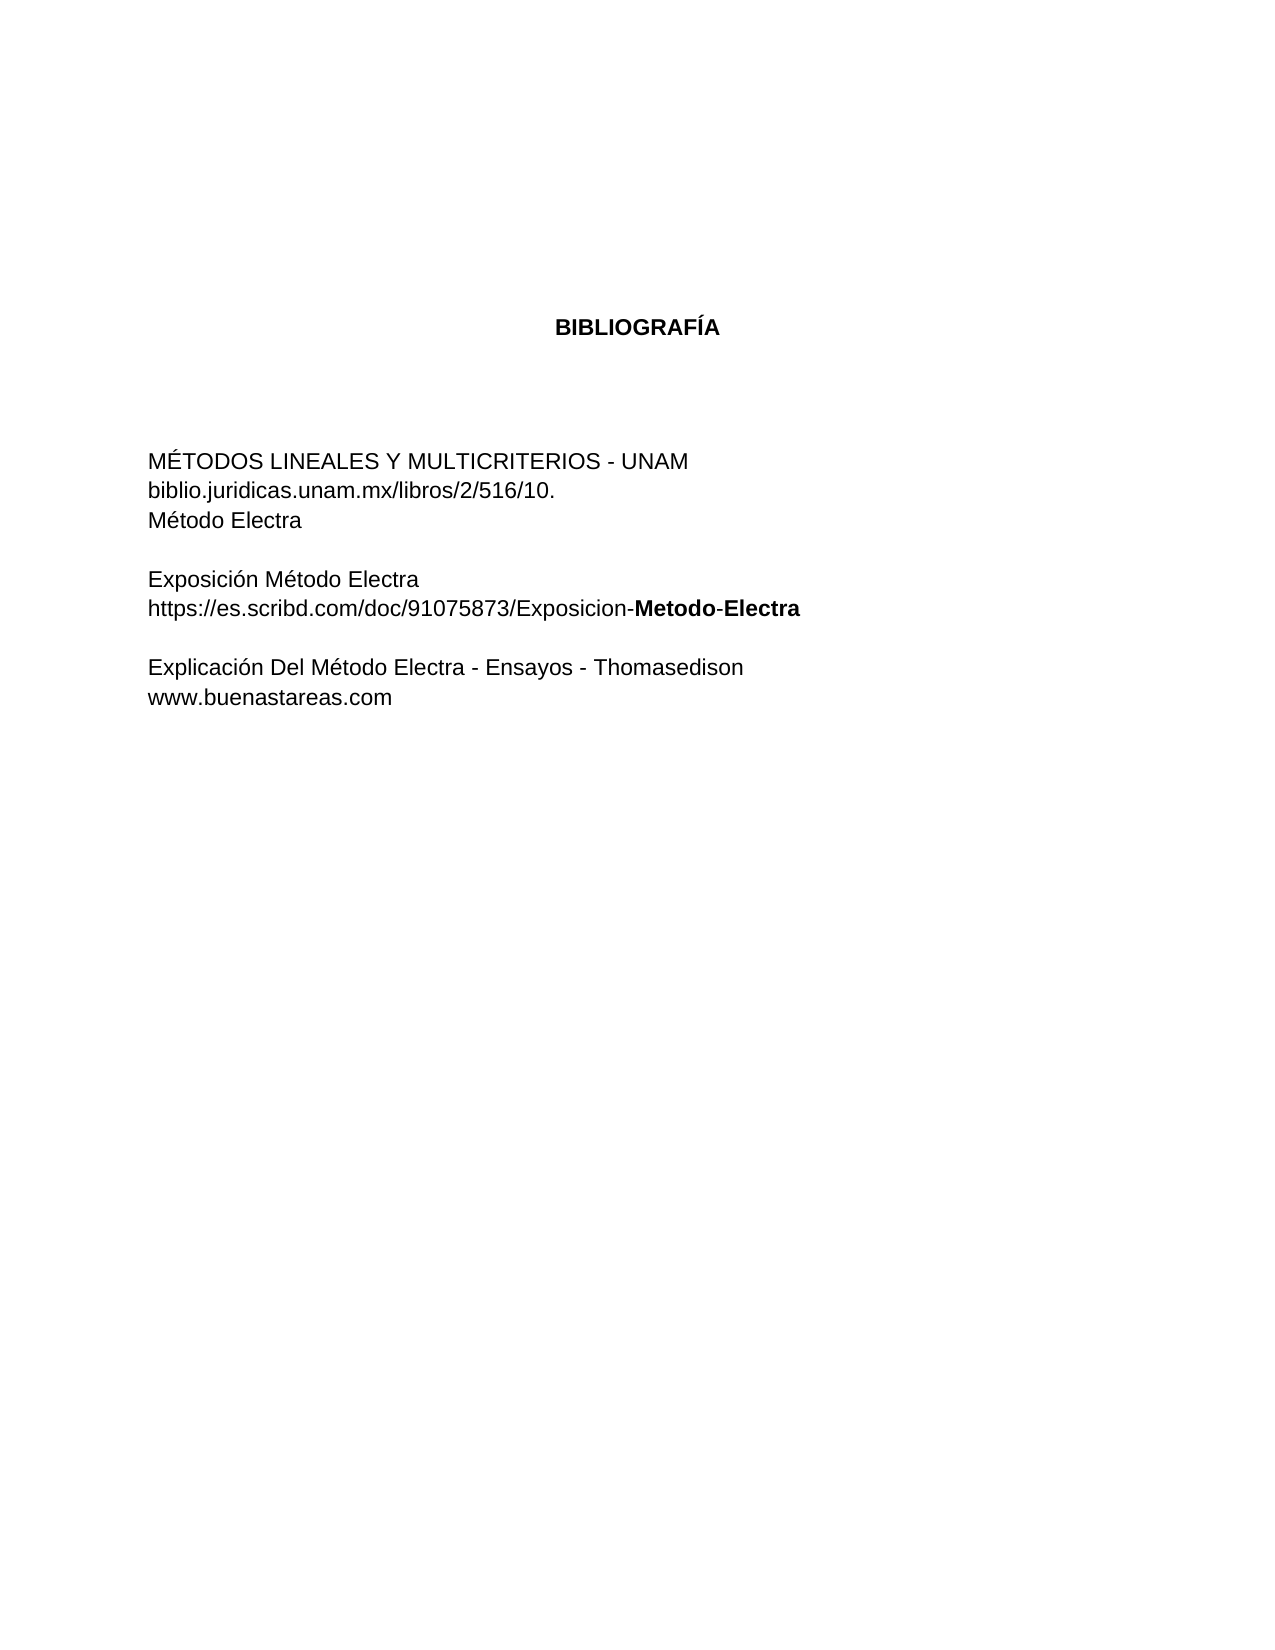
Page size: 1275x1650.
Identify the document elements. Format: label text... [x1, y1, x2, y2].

subtitle MÉTODOS LINEALES Y MULTICRITERIOS - UNAM [148, 448, 1127, 474]
text BIBLIOGRAFÍA [148, 314, 1127, 341]
text www.buenastareas.com [148, 683, 1127, 710]
subtitle Explicación Del Método Electra - Ensayos - Thomasedison [148, 654, 1127, 680]
text https://es.scribd.com/doc/91075873/Exposicion-Metodo-Electra [148, 595, 1127, 621]
text biblio.juridicas.unam.mx/libros/2/516/10. [148, 477, 1127, 503]
subtitle Exposición Método Electra [148, 566, 1127, 592]
text Método Electra [148, 507, 1127, 533]
